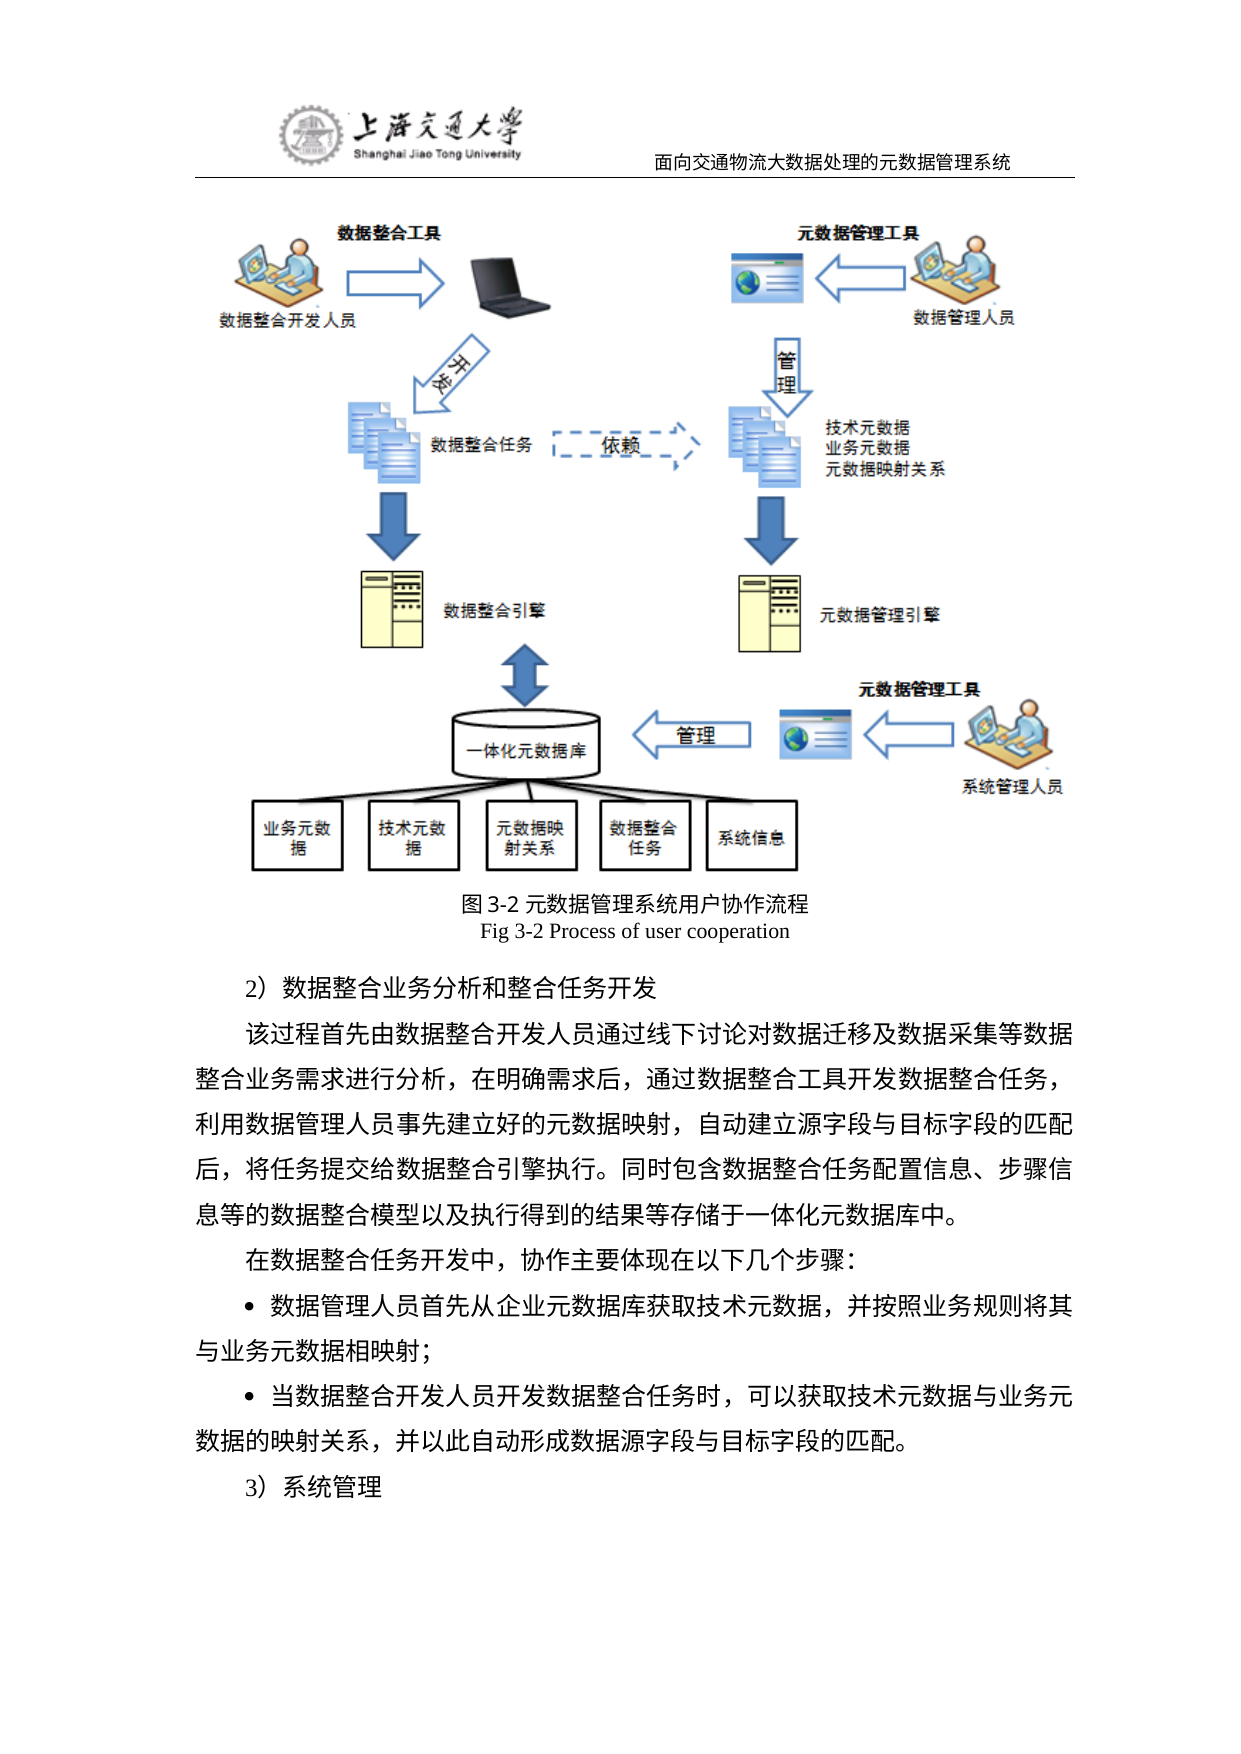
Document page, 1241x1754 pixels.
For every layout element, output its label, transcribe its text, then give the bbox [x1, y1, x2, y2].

text 图3-2 元数据管理系统用户协作流程 [195, 887, 1075, 918]
picture [259, 88, 538, 170]
text 3）系统管理 [195, 1467, 1075, 1503]
text 该过程首先由数据整合开发人员通过线下讨论对数据迁移及数据采集等数据整合业务需求进行分析，在明确需求后，通过数据整合工具开发数据整合任务，利用数据管理人员事先建立好的元数据映射，自动建立源字段与目标字段的匹配后，将任务提交给数据整合引擎执行。同时包含数据整合任务配置信息、步骤信息等的数据整合模型以及执行得到的结果等存储于一体化元数据库中。 [195, 1014, 1075, 1232]
picture [202, 212, 1068, 880]
text 在数据整合任务开发中，协作主要体现在以下几个步骤： [195, 1241, 1075, 1277]
text Fig 3-2 Process of user cooperation [195, 918, 1075, 943]
list 数据管理人员首先从企业元数据库获取技术元数据，并按照业务规则将其与业务元数据相映射； [195, 1286, 1075, 1367]
list 当数据整合开发人员开发数据整合任务时，可以获取技术元数据与业务元数据的映射关系，并以此自动形成数据源字段与目标字段的匹配。 [195, 1377, 1075, 1458]
text 2）数据整合业务分析和整合任务开发 [195, 969, 1075, 1005]
